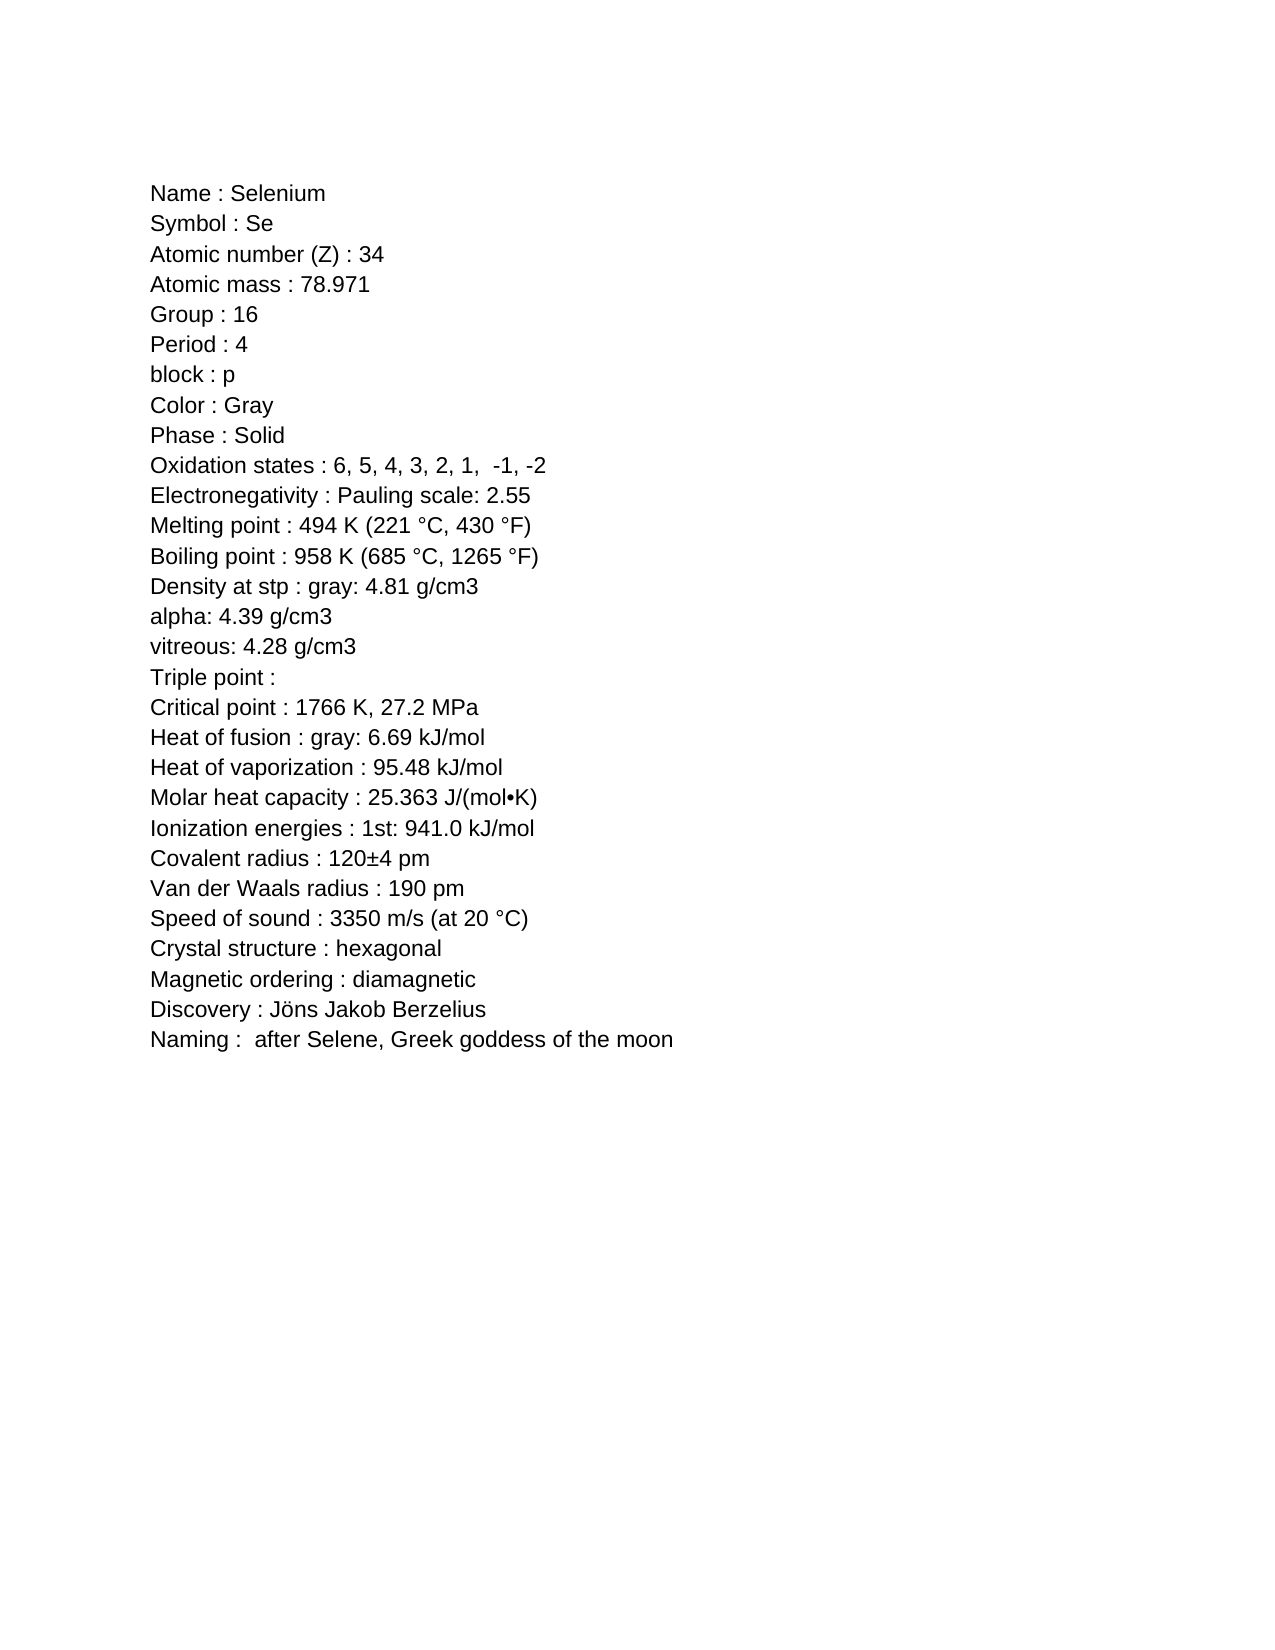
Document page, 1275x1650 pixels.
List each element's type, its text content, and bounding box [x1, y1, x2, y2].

text Atomic number (Z) : 34 [150, 241, 1125, 267]
text Heat of fusion : gray: 6.69 kJ/mol [150, 724, 1125, 750]
text Group : 16 [150, 301, 1125, 327]
text Oxidation states : 6, 5, 4, 3, 2, 1, -1, -2 [150, 452, 1125, 478]
text Phase : Solid [150, 422, 1125, 448]
text Symbol : Se [150, 210, 1125, 237]
text Critical point : 1766 K, 27.2 MPa [150, 694, 1125, 720]
text Name : Selenium [150, 180, 1125, 207]
text Density at stp : gray: 4.81 g/cm3 [150, 573, 1125, 599]
text alpha: 4.39 g/cm3 [150, 603, 1125, 629]
text Discovery : Jöns Jakob Berzelius [150, 996, 1125, 1022]
text Period : 4 [150, 331, 1125, 358]
text Magnetic ordering : diamagnetic [150, 966, 1125, 992]
text vitreous: 4.28 g/cm3 [150, 633, 1125, 660]
text Heat of vaporization : 95.48 kJ/mol [150, 754, 1125, 781]
text Atomic mass : 78.971 [150, 271, 1125, 297]
text Crystal structure : hexagonal [150, 935, 1125, 962]
text Molar heat capacity : 25.363 J/(mol•K) [150, 784, 1125, 811]
text Triple point : [150, 663, 1125, 690]
text Electronegativity : Pauling scale: 2.55 [150, 482, 1125, 509]
text Speed of sound : 3350 m/s (at 20 °C) [150, 905, 1125, 932]
text block : p [150, 361, 1125, 388]
text Ionization energies : 1st: 941.0 kJ/mol [150, 814, 1125, 841]
text Van der Waals radius : 190 pm [150, 875, 1125, 901]
text Melting point : 494 K (221 °C, 430 °F) [150, 512, 1125, 539]
text Covalent radius : 120±4 pm [150, 845, 1125, 871]
text Color : Gray [150, 392, 1125, 418]
text Naming : after Selene, Greek goddess of the moon [150, 1026, 1125, 1052]
text Boiling point : 958 K (685 °C, 1265 °F) [150, 543, 1125, 569]
